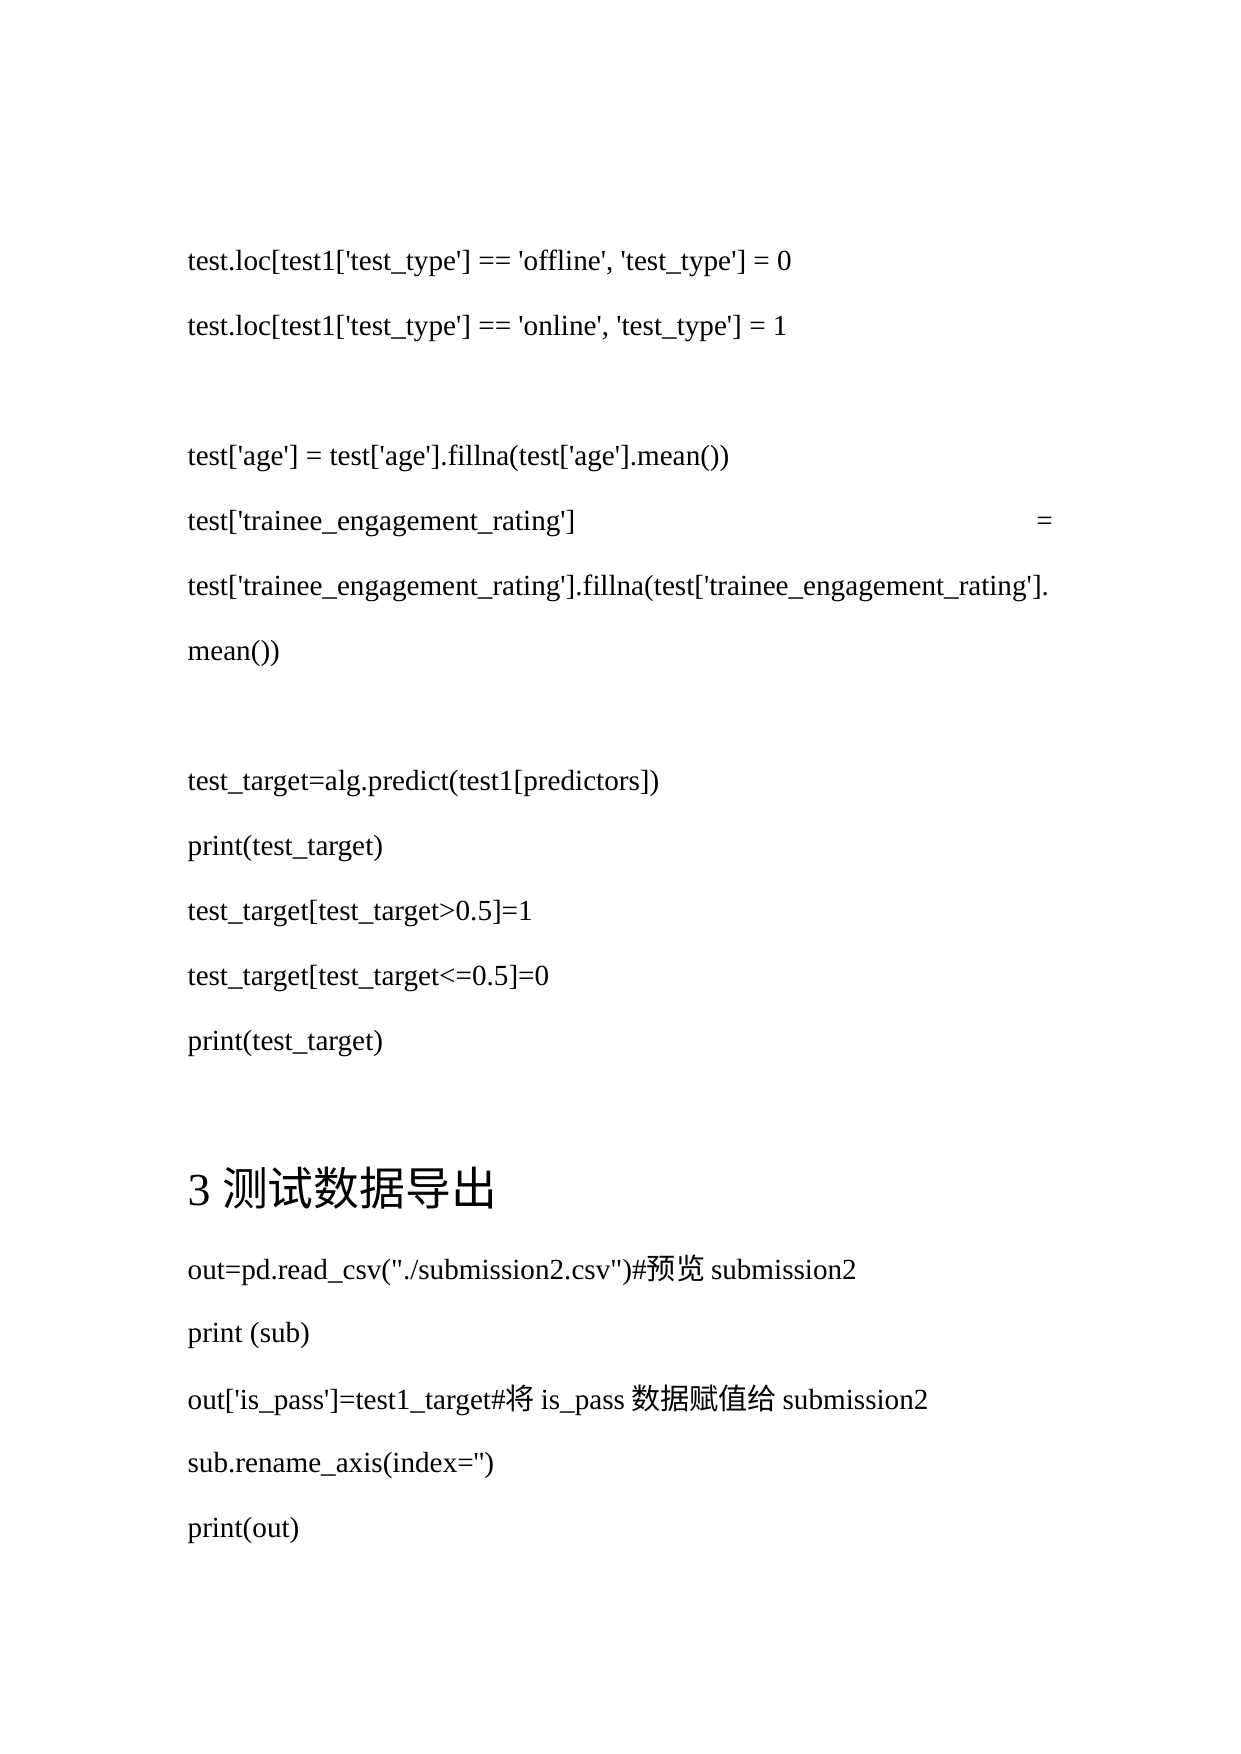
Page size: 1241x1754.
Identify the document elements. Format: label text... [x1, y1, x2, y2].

text test_target=alg.predict(test1[predictors]) [187, 747, 1053, 812]
text test['age'] = test['age'].fillna(test['age'].mean()) [187, 422, 1053, 487]
text 3 测试数据导出 [187, 1137, 1053, 1234]
text test_target[test_target<=0.5]=0 [187, 942, 1053, 1007]
text print(test_target) [187, 812, 1053, 877]
text test.loc[test1['test_type'] == 'online', 'test_type'] = 1 [187, 292, 1053, 357]
text sub.rename_axis(index='') [187, 1429, 1053, 1494]
text test_target[test_target>0.5]=1 [187, 877, 1053, 942]
text test.loc[test1['test_type'] == 'offline', 'test_type'] = 0 [187, 227, 1053, 292]
text test['trainee_engagement_rating'] = test['trainee_engagement_rating'].fillna(test['trainee_engagement_rating'].mean()) [187, 487, 1053, 682]
text print(test_target) [187, 1007, 1053, 1072]
text out=pd.read_csv("./submission2.csv")#预览submission2 [187, 1234, 1053, 1299]
text out['is_pass']=test1_target#将is_pass数据赋值给submission2 [187, 1364, 1053, 1429]
text print(out) [187, 1494, 1053, 1559]
text print (sub) [187, 1299, 1053, 1364]
